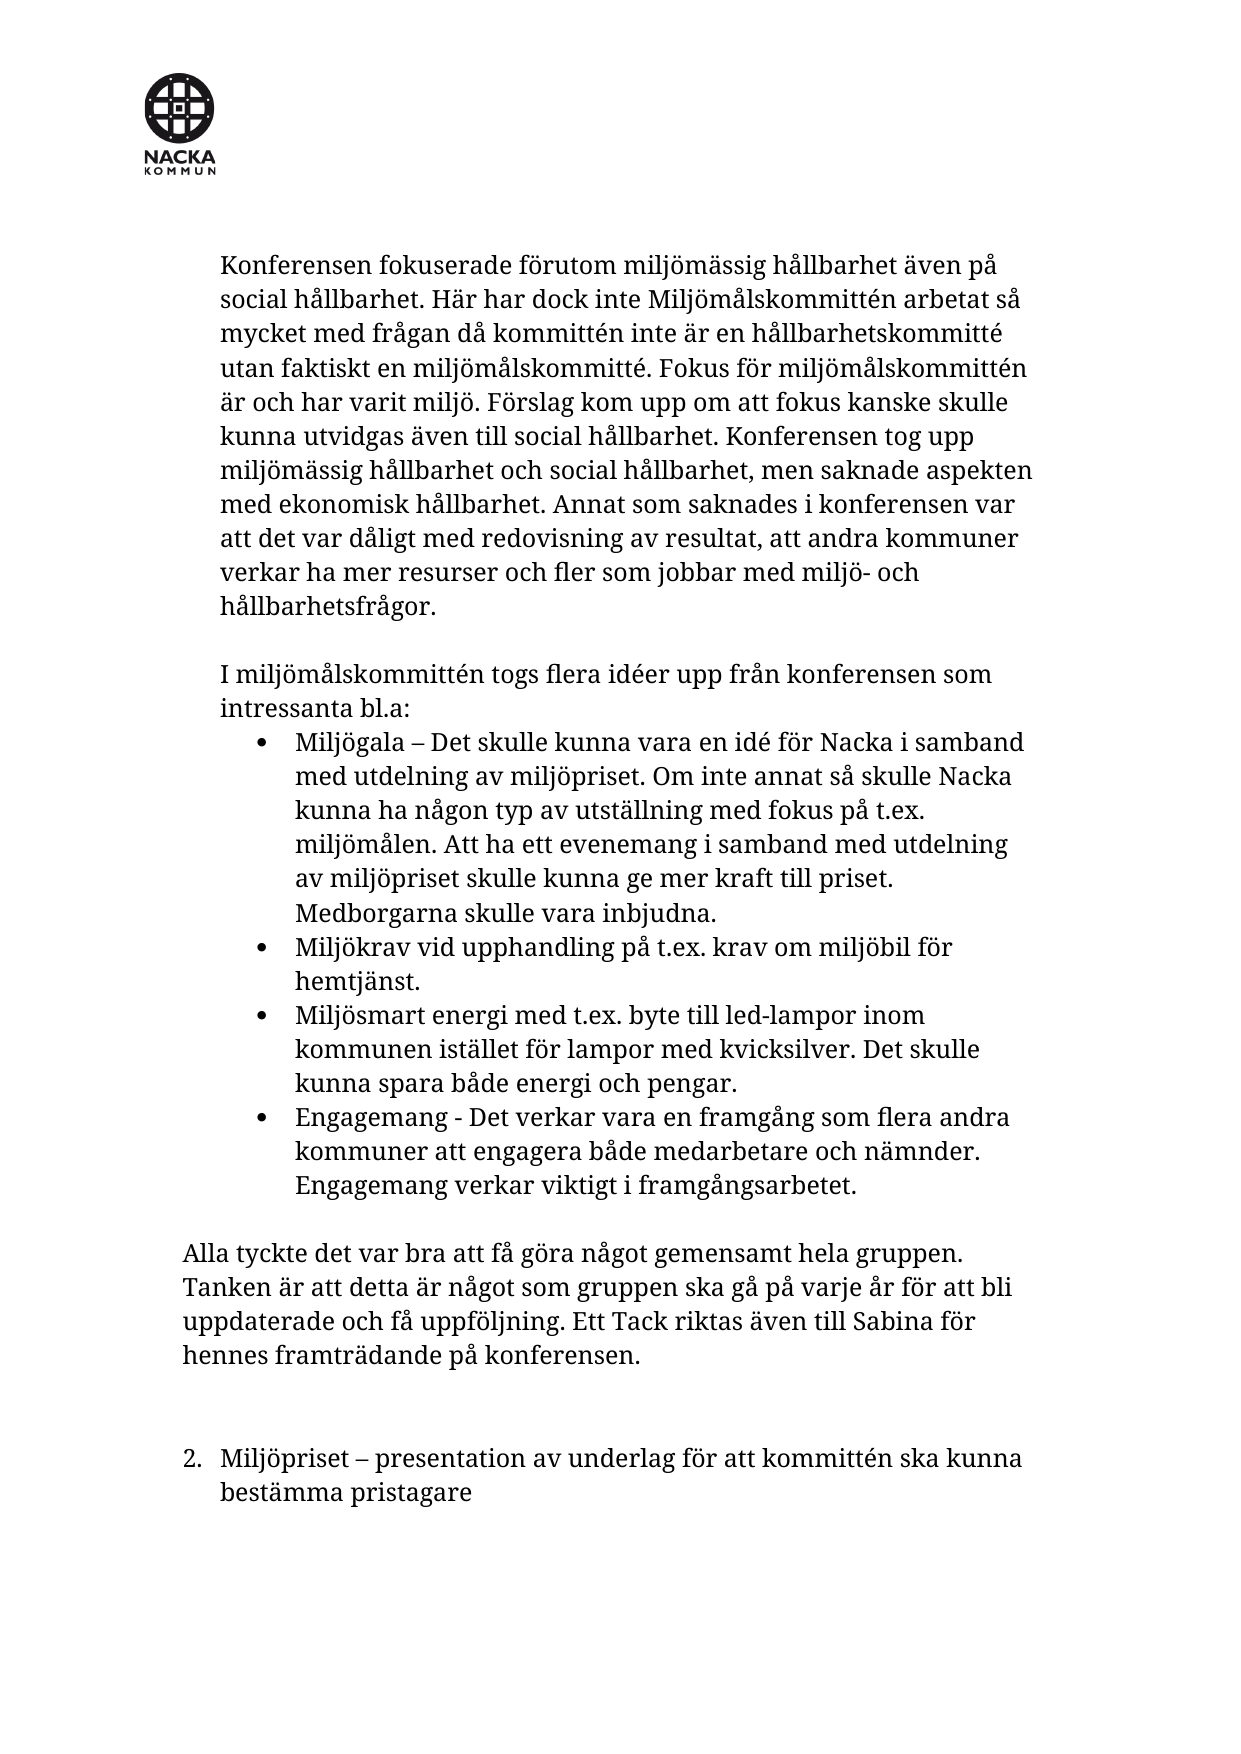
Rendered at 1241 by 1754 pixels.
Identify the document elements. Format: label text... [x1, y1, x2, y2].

list Miljökrav vid upphandling på t.ex. krav om miljöbil för hemtjänst. [257, 929, 1036, 997]
list I miljömålskommittén togs flera idéer upp från konferensen som intressanta bl.a: [220, 657, 1036, 725]
text Alla tyckte det var bra att få göra något gemensamt hela gruppen. Tanken är att detta är något som gruppen ska gå på varje år för att bli uppdaterade och få uppföljning. Ett Tack riktas även till Sabina för hennes framträdande på konferensen. [182, 1236, 1036, 1372]
list Miljöpriset – presentation av underlag för att kommittén ska kunna bestämma pristagare [182, 1440, 1036, 1508]
list Engagemang - Det verkar vara en framgång som flera andra kommuner att engagera både medarbetare och nämnder. Engagemang verkar viktigt i framgångsarbetet. [257, 1099, 1036, 1202]
picture [144, 73, 216, 175]
list Miljösmart energi med t.ex. byte till led-lampor inom kommunen istället för lampor med kvicksilver. Det skulle kunna spara både energi och pengar. [257, 997, 1036, 1099]
list Miljögala – Det skulle kunna vara en idé för Nacka i samband med utdelning av miljöpriset. Om inte annat så skulle Nacka kunna ha någon typ av utställning med fokus på t.ex. miljömålen. Att ha ett evenemang i samband med utdelning av miljöpriset skulle kunna ge mer kraft till priset. Medborgarna skulle vara inbjudna. [257, 725, 1036, 929]
